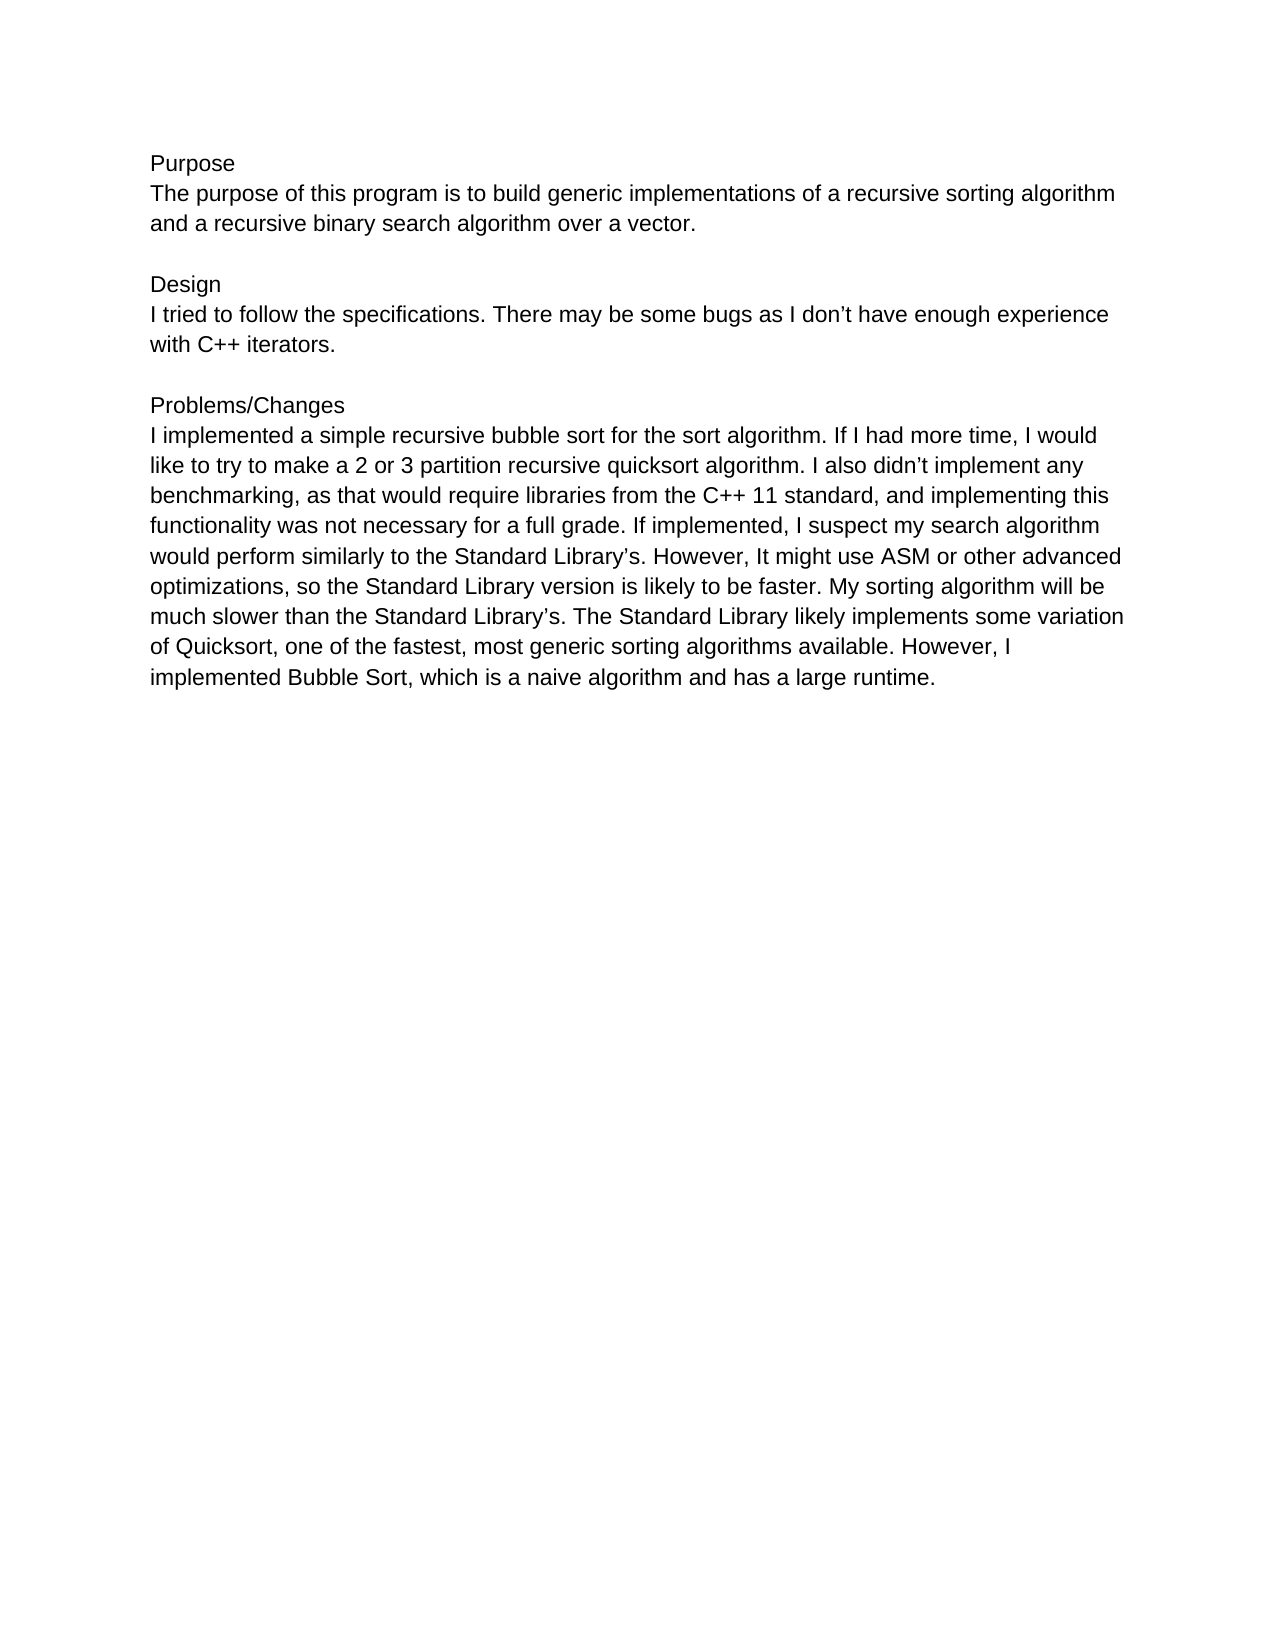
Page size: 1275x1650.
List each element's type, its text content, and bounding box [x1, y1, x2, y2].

text I tried to follow the specifications. There may be some bugs as I don’t have enough experience with C++ iterators. [150, 301, 1125, 358]
text The purpose of this program is to build generic implementations of a recursive sorting algorithm and a recursive binary search algorithm over a vector. [150, 180, 1125, 237]
text Purpose [150, 150, 1125, 176]
text I implemented a simple recursive bubble sort for the sort algorithm. If I had more time, I would like to try to make a 2 or 3 partition recursive quicksort algorithm. I also didn’t implement any benchmarking, as that would require libraries from the C++ 11 standard, and implementing this functionality was not necessary for a full grade. If implemented, I suspect my search algorithm would perform similarly to the Standard Library’s. However, It might use ASM or other advanced optimizations, so the Standard Library version is likely to be faster. My sorting algorithm will be much slower than the Standard Library’s. The Standard Library likely implements some variation of Quicksort, one of the fastest, most generic sorting algorithms available. However, I implemented Bubble Sort, which is a naive algorithm and has a large runtime. [150, 422, 1125, 690]
text Design [150, 271, 1125, 297]
text Problems/Changes [150, 392, 1125, 418]
